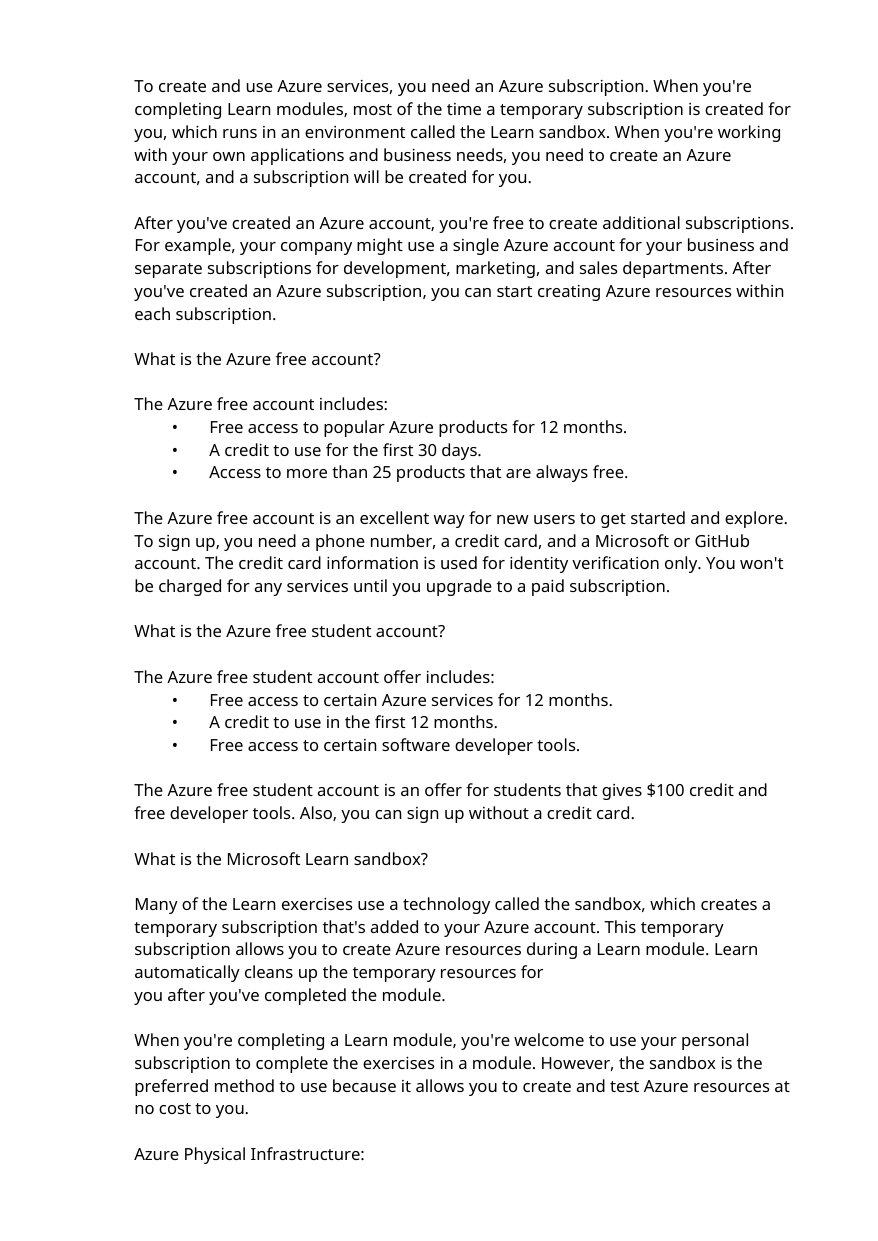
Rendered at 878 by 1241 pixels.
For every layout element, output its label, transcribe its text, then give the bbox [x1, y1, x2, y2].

text After you've created an Azure account, you're free to create additional subscriptions. For example, your company might use a single Azure account for your business and separate subscriptions for development, marketing, and sales departments. After you've created an Azure subscription, you can start creating Azure resources within each subscription. [134, 211, 802, 325]
list Free access to popular Azure products for 12 months. [172, 416, 802, 438]
text The Azure free account is an excellent way for new users to get started and explore. To sign up, you need a phone number, a credit card, and a Microsoft or GitHub account. The credit card information is used for identity verification only. You won't be charged for any services until you upgrade to a paid subscription. [134, 506, 802, 597]
text you after you've completed the module. [134, 983, 802, 1006]
text The Azure free account includes: [134, 393, 802, 416]
text The Azure free student account is an offer for students that gives $100 credit and free developer tools. Also, you can sign up without a credit card. [134, 779, 802, 824]
list Free access to certain Azure services for 12 months. [172, 688, 802, 711]
text To create and use Azure services, you need an Azure subscription. When you're completing Learn modules, most of the time a temporary subscription is created for you, which runs in an environment called the Learn sandbox. When you're working with your own applications and business needs, you need to create an Azure account, and a subscription will be created for you. [134, 75, 802, 188]
text Azure Physical Infrastructure: [134, 1142, 802, 1165]
text What is the Microsoft Learn sandbox? [134, 847, 802, 870]
list A credit to use in the first 12 months. [172, 711, 802, 733]
list Access to more than 25 products that are always free. [172, 461, 802, 484]
text Many of the Learn exercises use a technology called the sandbox, which creates a temporary subscription that's added to your Azure account. This temporary subscription allows you to create Azure resources during a Learn module. Learn automatically cleans up the temporary resources for [134, 892, 802, 983]
list Free access to certain software developer tools. [172, 733, 802, 756]
text When you're completing a Learn module, you're welcome to use your personal subscription to complete the exercises in a module. However, the sandbox is the preferred method to use because it allows you to create and test Azure resources at no cost to you. [134, 1029, 802, 1119]
list A credit to use for the first 30 days. [172, 438, 802, 461]
text The Azure free student account offer includes: [134, 665, 802, 688]
text What is the Azure free student account? [134, 620, 802, 643]
text What is the Azure free account? [134, 347, 802, 370]
